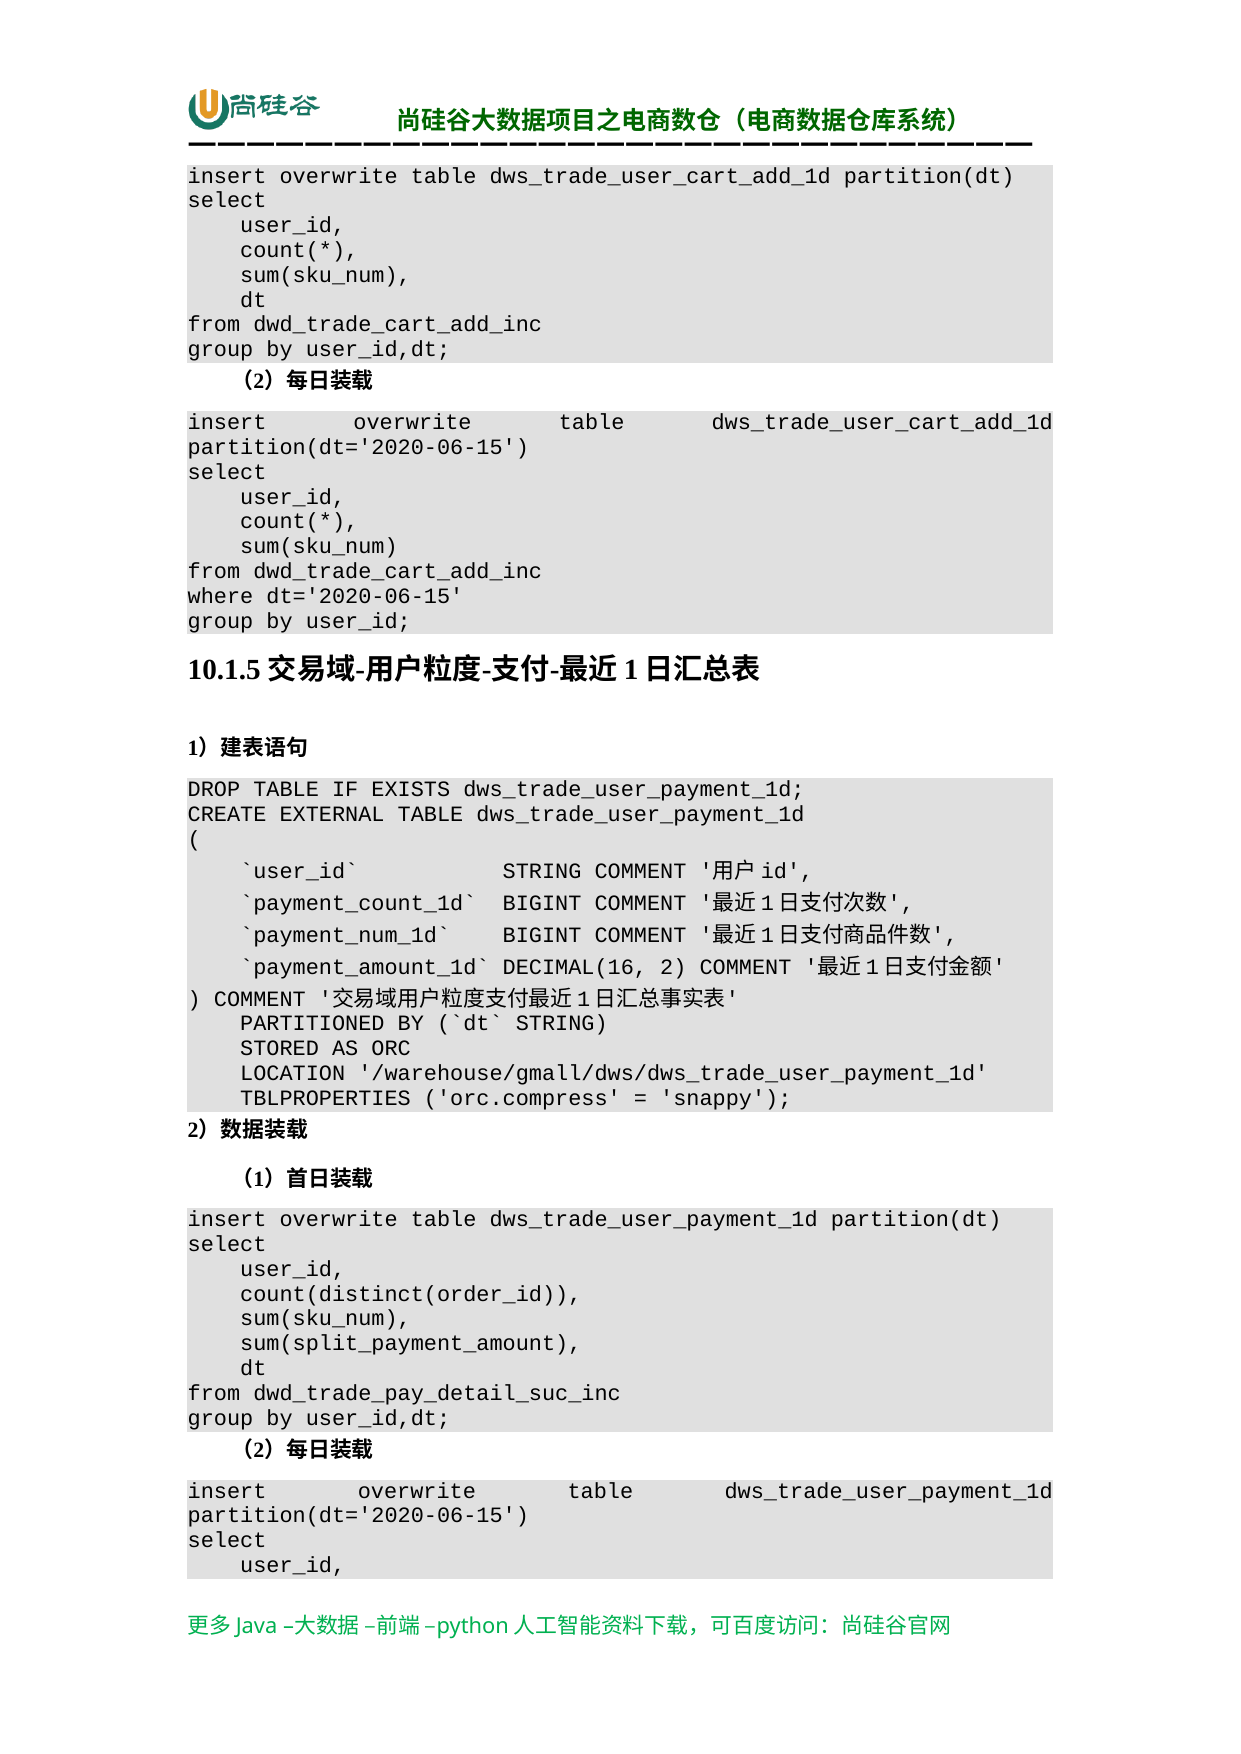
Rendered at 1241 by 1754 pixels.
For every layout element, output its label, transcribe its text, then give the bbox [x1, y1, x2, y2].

text from dwd_trade_cart_add_inc [187, 560, 1053, 585]
text 2）数据装载 [187, 1112, 1053, 1144]
text count(*), [187, 511, 1053, 535]
text （2）每日装载 [187, 1432, 1053, 1464]
text from dwd_trade_pay_detail_suc_inc [187, 1382, 1053, 1407]
text group by user_id,dt; [187, 338, 1053, 363]
text TBLPROPERTIES ('orc.compress' = 'snappy'); [187, 1087, 1053, 1112]
text dt [187, 1357, 1053, 1382]
text count(*), [187, 239, 1053, 264]
text select [187, 461, 1053, 486]
text （1）首日装载 [187, 1160, 1053, 1193]
text `user_id` STRING COMMENT '用户id', [187, 853, 1053, 885]
text （2）每日装载 [187, 363, 1053, 396]
text DROP TABLE IF EXISTS dws_trade_user_payment_1d; [187, 778, 1053, 803]
text ( [187, 828, 1053, 853]
text PARTITIONED BY (`dt` STRING) [187, 1013, 1053, 1037]
text sum(sku_num) [187, 535, 1053, 560]
text sum(split_payment_amount), [187, 1332, 1053, 1357]
text CREATE EXTERNAL TABLE dws_trade_user_payment_1d [187, 803, 1053, 828]
text group by user_id,dt; [187, 1407, 1053, 1432]
text sum(sku_num), [187, 1308, 1053, 1332]
text `payment_amount_1d` DECIMAL(16, 2) COMMENT '最近1日支付金额' [187, 949, 1053, 981]
text insert overwrite table dws_trade_user_cart_add_1d partition(dt='2020-06-15') [187, 411, 1053, 461]
text select [187, 1233, 1053, 1258]
text STORED AS ORC [187, 1037, 1053, 1062]
text `payment_count_1d` BIGINT COMMENT '最近1日支付次数', [187, 885, 1053, 917]
text insert overwrite table dws_trade_user_cart_add_1d partition(dt) [187, 165, 1053, 189]
text insert overwrite table dws_trade_user_payment_1d partition(dt='2020-06-15') [187, 1480, 1053, 1529]
text 1）建表语句 [187, 730, 1053, 762]
text user_id, [187, 1258, 1053, 1283]
text user_id, [187, 1554, 1053, 1579]
text insert overwrite table dws_trade_user_payment_1d partition(dt) [187, 1208, 1053, 1233]
text count(distinct(order_id)), [187, 1283, 1053, 1308]
text LOCATION '/warehouse/gmall/dws/dws_trade_user_payment_1d' [187, 1062, 1053, 1087]
text group by user_id; [187, 610, 1053, 634]
text dt [187, 289, 1053, 313]
text user_id, [187, 214, 1053, 239]
subtitle 10.1.5 交易域-用户粒度-支付-最近1日汇总表 [187, 634, 1053, 699]
text select [187, 189, 1053, 214]
text sum(sku_num), [187, 264, 1053, 289]
text from dwd_trade_cart_add_inc [187, 313, 1053, 338]
picture [187, 88, 320, 130]
text ) COMMENT '交易域用户粒度支付最近1日汇总事实表' [187, 981, 1053, 1013]
text `payment_num_1d` BIGINT COMMENT '最近1日支付商品件数', [187, 917, 1053, 949]
text where dt='2020-06-15' [187, 585, 1053, 610]
text select [187, 1529, 1053, 1554]
text user_id, [187, 486, 1053, 511]
